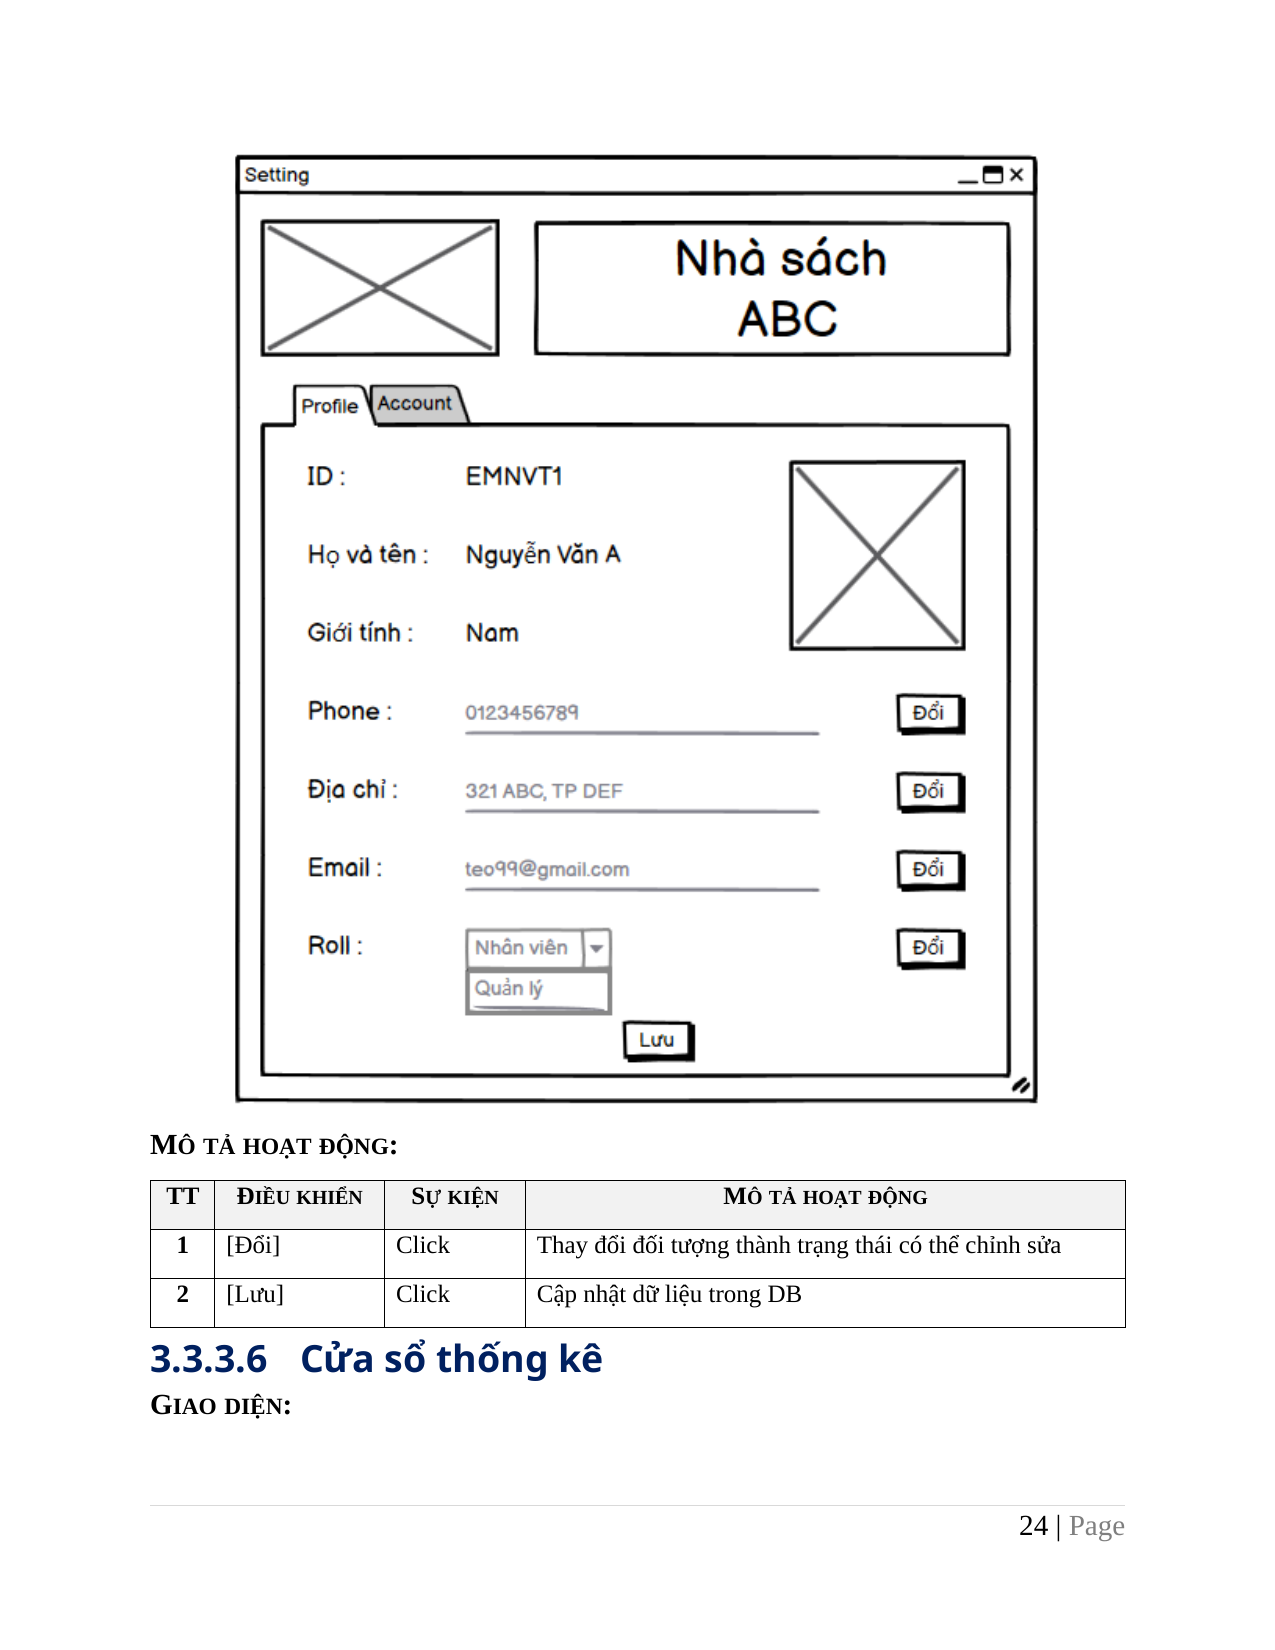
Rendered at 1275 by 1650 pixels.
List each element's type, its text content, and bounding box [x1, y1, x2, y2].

table_cell Thay đổi đối tượng thành trạng thái có thể chỉnh sửa [526, 1230, 1125, 1278]
table_cell Click [385, 1279, 525, 1327]
table_header TT [151, 1181, 214, 1229]
table_cell [Đổi] [215, 1230, 384, 1278]
table_cell 2 [151, 1279, 214, 1327]
text Mô tả hoạt động: [150, 1127, 1125, 1161]
table_cell Cập nhật dữ liệu trong DB [526, 1279, 1125, 1327]
table_cell Click [385, 1230, 525, 1278]
text Giao diện: [150, 1387, 1125, 1421]
table_header Sự kiện [385, 1181, 525, 1229]
table_cell 1 [151, 1230, 214, 1278]
table_header Điều khiển [215, 1181, 384, 1229]
picture [234, 150, 1041, 1108]
table_cell [Lưu] [215, 1279, 384, 1327]
table_header Mô tả hoạt động [526, 1181, 1125, 1229]
subtitle Cửa sổ thống kê [150, 1332, 1125, 1383]
